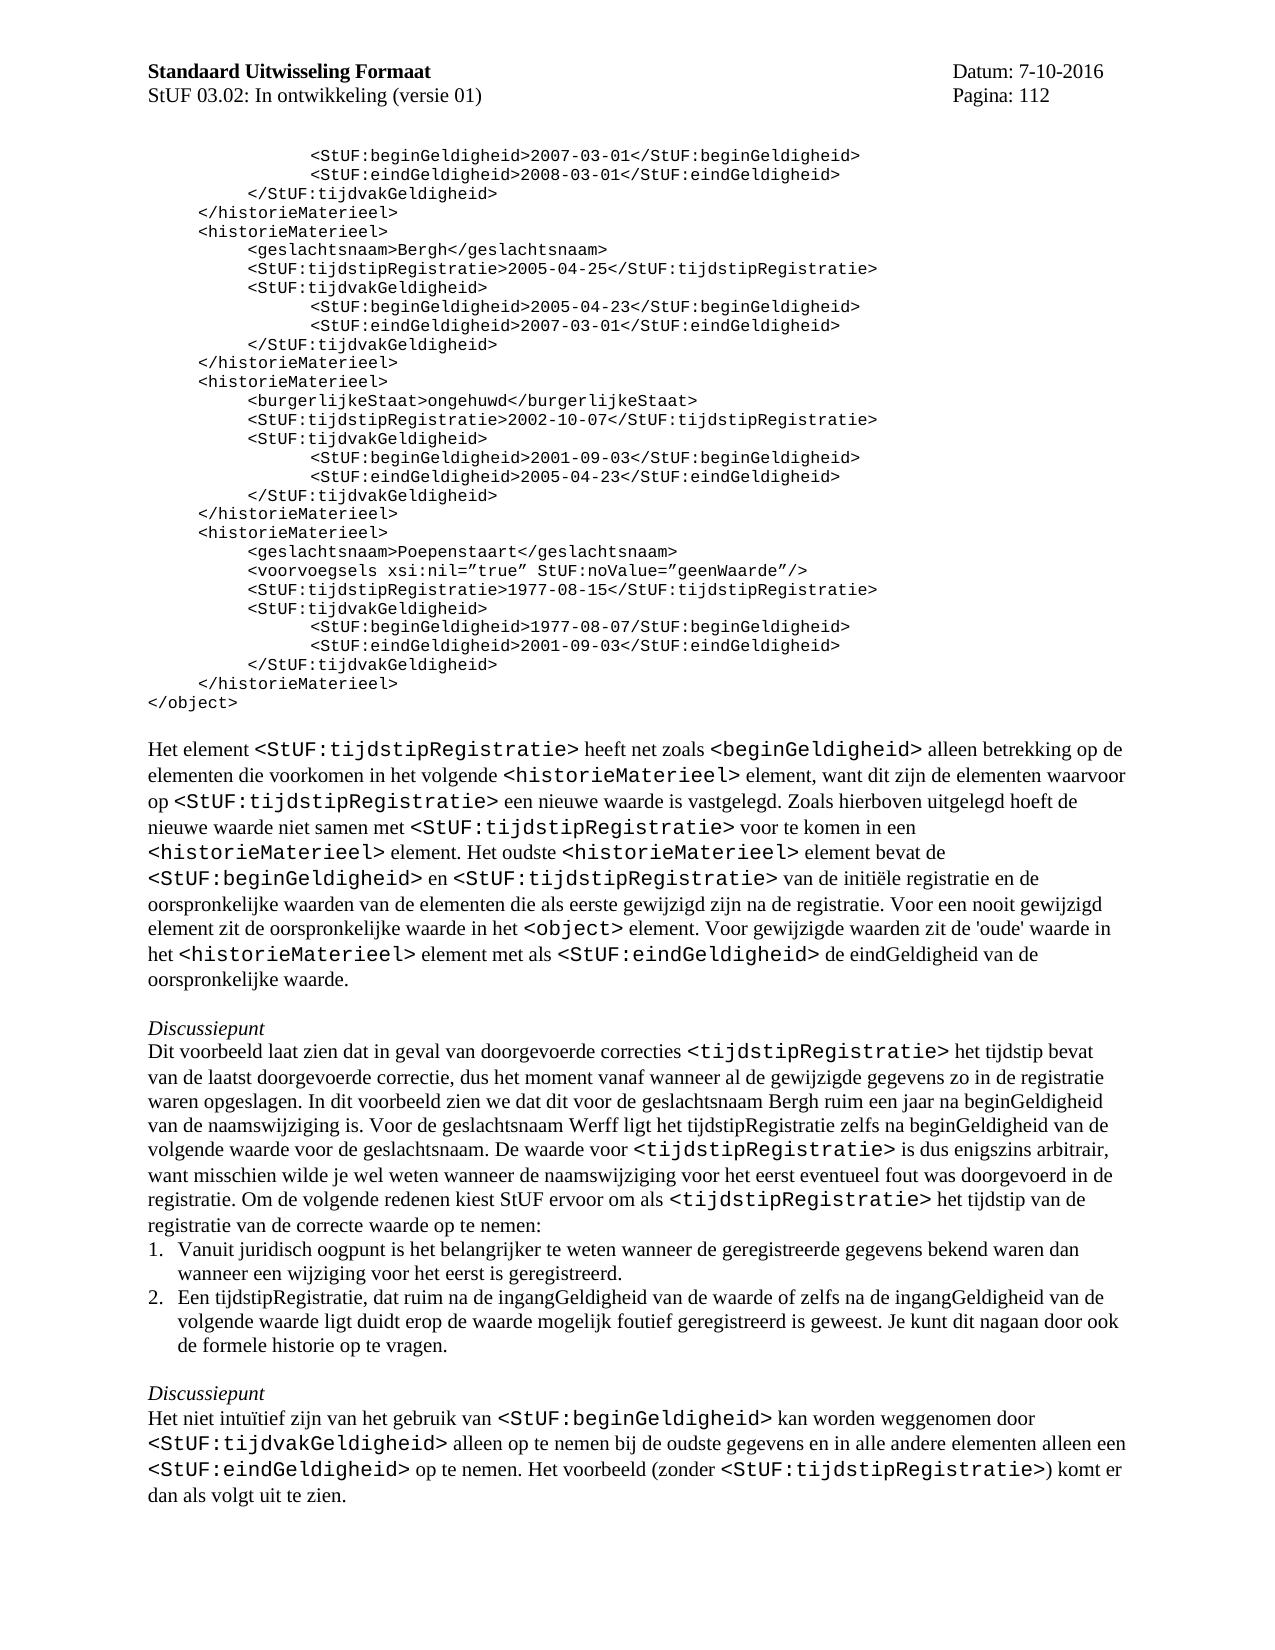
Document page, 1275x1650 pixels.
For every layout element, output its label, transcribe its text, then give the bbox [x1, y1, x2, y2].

text </historieMaterieel> [148, 506, 1127, 525]
text </StUF:tijdvakGeldigheid> [148, 336, 1127, 355]
text <StUF:tijdvakGeldigheid> [148, 431, 1127, 449]
text <StUF:tijdvakGeldigheid> [148, 600, 1127, 619]
text <StUF:beginGeldigheid>2007-03-01</StUF:beginGeldigheid> [148, 148, 1127, 167]
text <StUF:tijdvakGeldigheid> [148, 280, 1127, 298]
text Discussiepunt [148, 1381, 1127, 1405]
text <historieMaterieel> [148, 525, 1127, 544]
text <StUF:eindGeldigheid>2008-03-01</StUF:eindGeldigheid> [148, 167, 1127, 185]
text <historieMaterieel> [148, 374, 1127, 393]
text Het niet intuïtief zijn van het gebruik van <StUF:beginGeldigheid> kan worden weggenomen door <StUF:tijdvakGeldigheid> alleen op te nemen bij de oudste gegevens en in alle andere elementen alleen een <StUF:eindGeldigheid> op te nemen. Het voorbeeld (zonder <StUF:tijdstipRegistratie>) komt er dan als volgt uit te zien. [148, 1405, 1127, 1507]
text <StUF:beginGeldigheid>2001-09-03</StUF:beginGeldigheid> [148, 449, 1127, 468]
list Een tijdstipRegistratie, dat ruim na de ingangGeldigheid van de waarde of zelfs na de ingangGeldigheid van de volgende waarde ligt duidt erop de waarde mogelijk foutief geregistreerd is geweest. Je kunt dit nagaan door ook de formele historie op te vragen. [148, 1285, 1127, 1357]
text Dit voorbeeld laat zien dat in geval van doorgevoerde correcties <tijdstipRegistratie> het tijdstip bevat van de laatst doorgevoerde correctie, dus het moment vanaf wanneer al de gewijzigde gegevens zo in de registratie waren opgeslagen. In dit voorbeeld zien we dat dit voor de geslachtsnaam Bergh ruim een jaar na beginGeldigheid van de naamswijziging is. Voor de geslachtsnaam Werff ligt het tijdstipRegistratie zelfs na beginGeldigheid van de volgende waarde voor de geslachtsnaam. De waarde voor <tijdstipRegistratie> is dus enigszins arbitrair, want misschien wilde je wel weten wanneer de naamswijziging voor het eerst eventueel fout was doorgevoerd in de registratie. Om de volgende redenen kiest StUF ervoor om als <tijdstipRegistratie> het tijdstip van de registratie van de correcte waarde op te nemen: [148, 1039, 1127, 1237]
text <historieMaterieel> [148, 223, 1127, 242]
text <StUF:tijdstipRegistratie>2002-10-07</StUF:tijdstipRegistratie> [148, 412, 1127, 431]
text <burgerlijkeStaat>ongehuwd</burgerlijkeStaat> [148, 393, 1127, 412]
text Discussiepunt [148, 1015, 1127, 1039]
text <StUF:eindGeldigheid>2005-04-23</StUF:eindGeldigheid> [148, 468, 1127, 487]
text <voorvoegsels xsi:nil=”true” StUF:noValue=”geenWaarde”/> [148, 562, 1127, 581]
text <StUF:tijdstipRegistratie>1977-08-15</StUF:tijdstipRegistratie> [148, 581, 1127, 600]
text </StUF:tijdvakGeldigheid> [148, 487, 1127, 506]
text Het element <StUF:tijdstipRegistratie> heeft net zoals <beginGeldigheid> alleen betrekking op de elementen die voorkomen in het volgende <historieMaterieel> element, want dit zijn de elementen waarvoor op <StUF:tijdstipRegistratie> een nieuwe waarde is vastgelegd. Zoals hierboven uitgelegd hoeft de nieuwe waarde niet samen met <StUF:tijdstipRegistratie> voor te komen in een <historieMaterieel> element. Het oudste <historieMaterieel> element bevat de <StUF:beginGeldigheid> en <StUF:tijdstipRegistratie> van de initiële registratie en de oorspronkelijke waarden van de elementen die als eerste gewijzigd zijn na de registratie. Voor een nooit gewijzigd element zit de oorspronkelijke waarde in het <object> element. Voor gewijzigde waarden zit de 'oude' waarde in het <historieMaterieel> element met als <StUF:eindGeldigheid> de eindGeldigheid van de oorspronkelijke waarde. [148, 737, 1127, 991]
text <StUF:eindGeldigheid>2007-03-01</StUF:eindGeldigheid> [148, 317, 1127, 336]
text <geslachtsnaam>Poepenstaart</geslachtsnaam> [148, 544, 1127, 562]
text <StUF:beginGeldigheid>2005-04-23</StUF:beginGeldigheid> [148, 298, 1127, 317]
text <geslachtsnaam>Bergh</geslachtsnaam> [148, 242, 1127, 261]
text </StUF:tijdvakGeldigheid> [148, 185, 1127, 204]
text </object> [148, 694, 1127, 713]
text </historieMaterieel> [148, 204, 1127, 223]
text </historieMaterieel> [148, 676, 1127, 694]
text </historieMaterieel> [148, 355, 1127, 374]
text <StUF:eindGeldigheid>2001-09-03</StUF:eindGeldigheid> [148, 638, 1127, 657]
list Vanuit juridisch oogpunt is het belangrijker te weten wanneer de geregistreerde gegevens bekend waren dan wanneer een wijziging voor het eerst is geregistreerd. [148, 1237, 1127, 1285]
text <StUF:beginGeldigheid>1977-08-07/StUF:beginGeldigheid> [148, 619, 1127, 638]
text <StUF:tijdstipRegistratie>2005-04-25</StUF:tijdstipRegistratie> [148, 261, 1127, 280]
text </StUF:tijdvakGeldigheid> [148, 657, 1127, 676]
